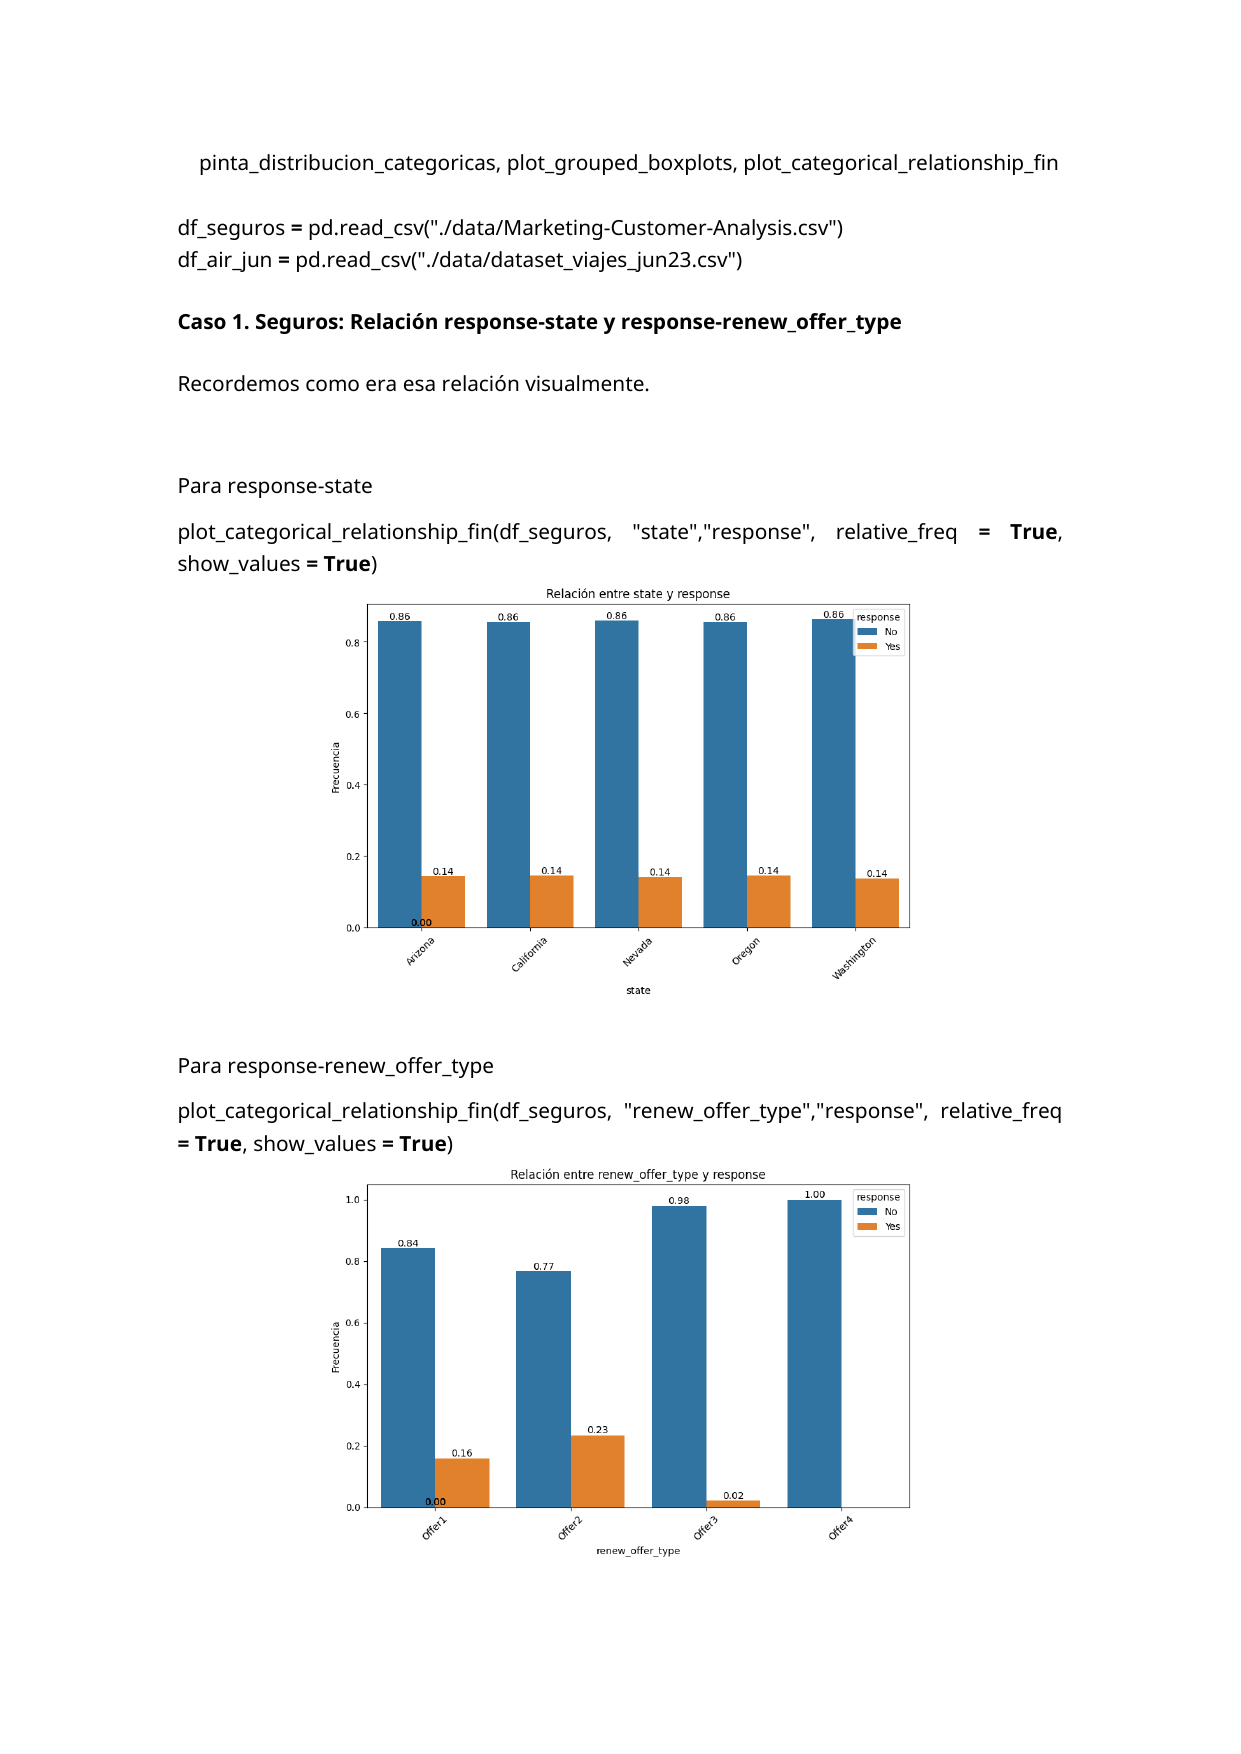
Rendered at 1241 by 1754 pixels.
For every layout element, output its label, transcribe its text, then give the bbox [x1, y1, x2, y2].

text plot_categorical_relationship_fin(df_seguros, "renew_offer_type","response", relative_freq = True, show_values = True) [177, 1096, 1063, 1157]
text df_air_jun = pd.read_csv("./data/dataset_viajes_jun23.csv") [177, 245, 1063, 274]
text Para response-state [177, 472, 1063, 500]
text Caso 1. Seguros: Relación response-state y response-renew_offer_type [177, 307, 1063, 336]
text plot_categorical_relationship_fin(df_seguros, "state","response", relative_freq = True, show_values = True) [177, 517, 1063, 578]
picture [325, 582, 916, 1002]
text pinta_distribucion_categoricas, plot_grouped_boxplots, plot_categorical_relationship_fin [177, 148, 1063, 176]
text df_seguros = pd.read_csv("./data/Marketing-Customer-Analysis.csv") [177, 213, 1063, 241]
text Recordemos como era esa relación visualmente. [177, 369, 1063, 397]
picture [325, 1161, 916, 1563]
text Para response-renew_offer_type [177, 1051, 1063, 1079]
